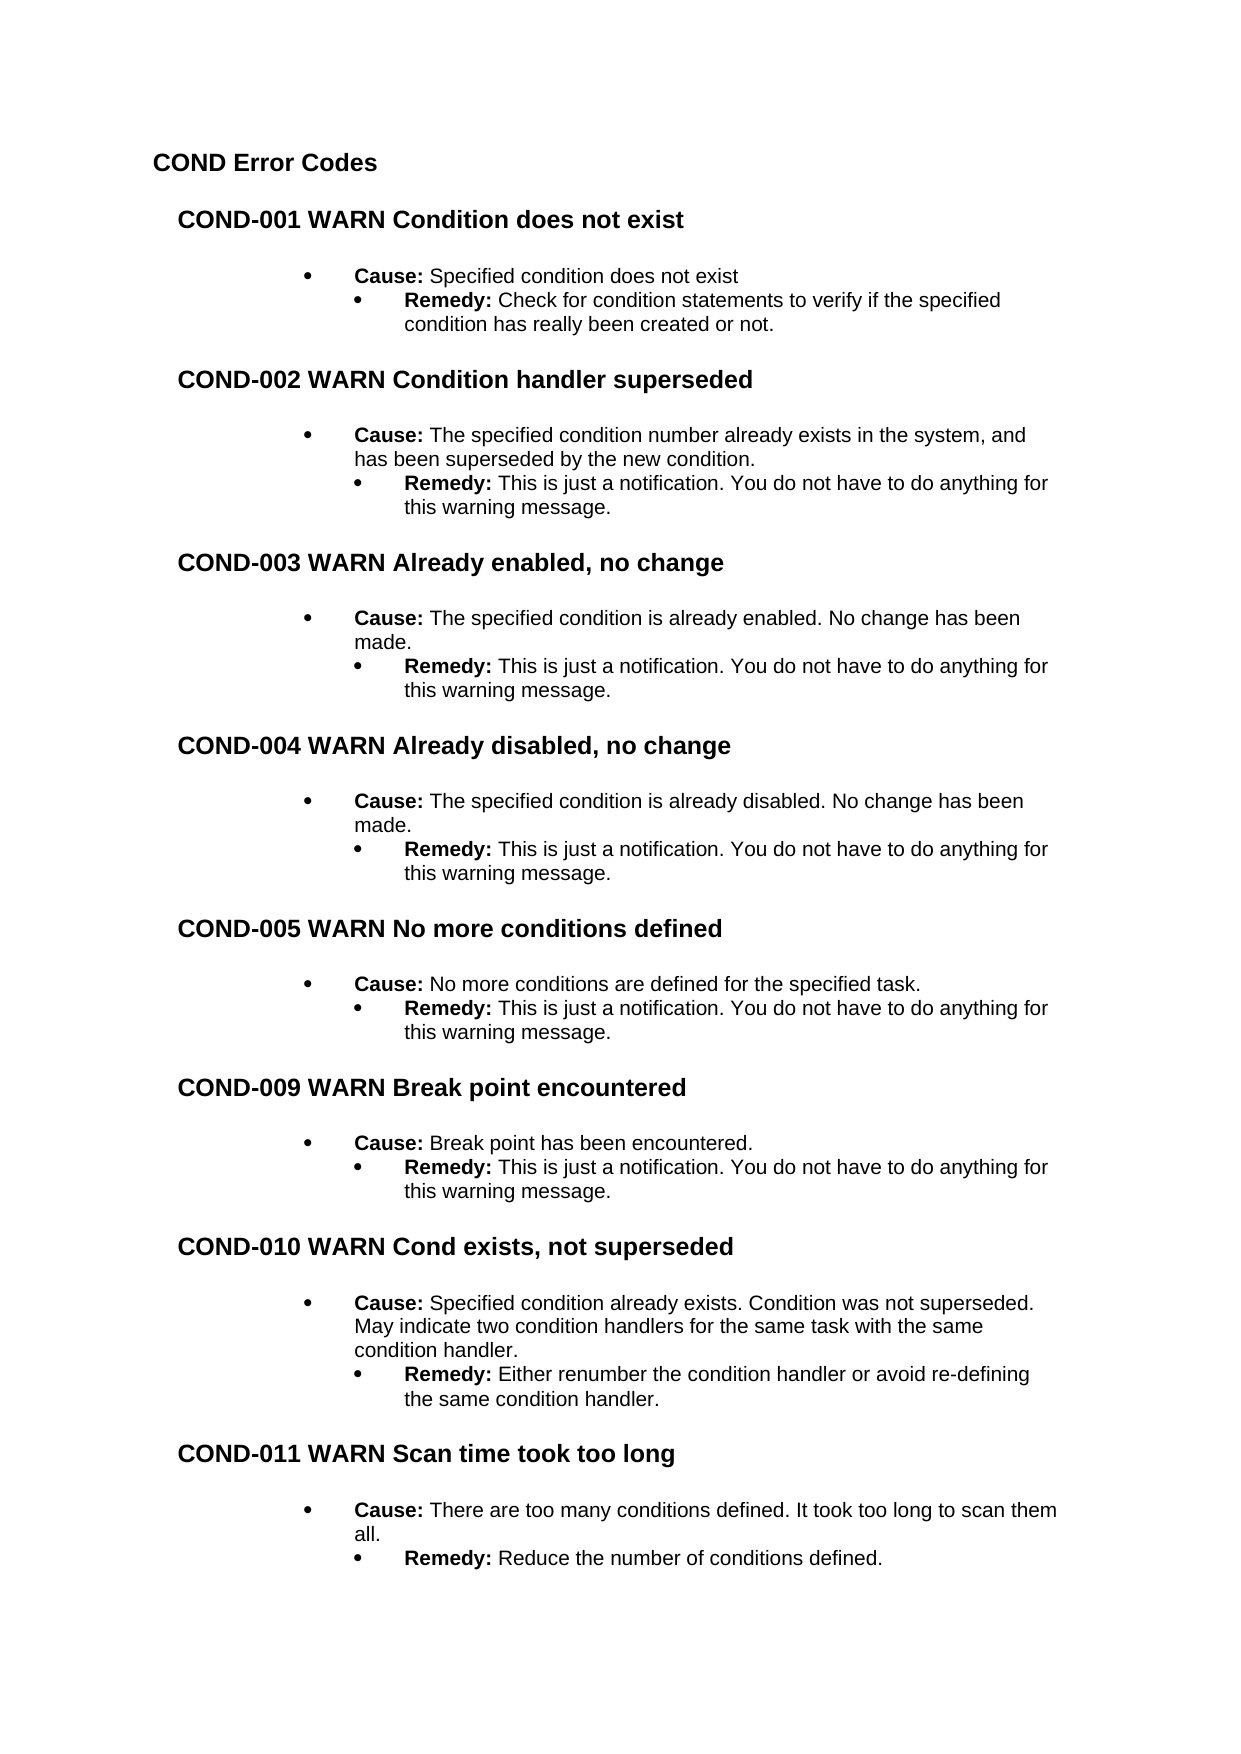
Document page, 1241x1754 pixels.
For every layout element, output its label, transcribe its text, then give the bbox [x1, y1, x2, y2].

list Cause: There are too many conditions defined. It took too long to scan them all. [304, 1497, 1063, 1545]
list Cause: Break point has been encountered. [304, 1131, 1063, 1155]
list Cause: The specified condition number already exists in the system, and has been superseded by the new condition. [304, 423, 1063, 471]
text COND-005 WARN No more conditions defined [177, 914, 1063, 943]
text COND-003 WARN Already enabled, no change [177, 548, 1063, 577]
text COND Error Codes [153, 148, 1063, 176]
list Cause: The specified condition is already disabled. No change has been made. [304, 789, 1063, 837]
list Cause: No more conditions are defined for the specified task. [304, 972, 1063, 996]
list Remedy: Reduce the number of conditions defined. [354, 1545, 1063, 1569]
text COND-002 WARN Condition handler superseded [177, 365, 1063, 393]
list Cause: Specified condition does not exist [304, 263, 1063, 287]
text COND-009 WARN Break point encountered [177, 1073, 1063, 1102]
list Cause: The specified condition is already enabled. No change has been made. [304, 606, 1063, 654]
list Remedy: This is just a notification. You do not have to do anything for this warning message. [354, 1155, 1063, 1203]
text COND-010 WARN Cond exists, not superseded [177, 1232, 1063, 1261]
list Remedy: This is just a notification. You do not have to do anything for this warning message. [354, 654, 1063, 702]
text COND-011 WARN Scan time took too long [177, 1439, 1063, 1468]
text COND-001 WARN Condition does not exist [177, 206, 1063, 234]
list Remedy: Either renumber the condition handler or avoid re-defining the same condition handler. [354, 1362, 1063, 1410]
text COND-004 WARN Already disabled, no change [177, 731, 1063, 760]
list Remedy: Check for condition statements to verify if the specified condition has really been created or not. [354, 287, 1063, 336]
list Remedy: This is just a notification. You do not have to do anything for this warning message. [354, 471, 1063, 519]
list Remedy: This is just a notification. You do not have to do anything for this warning message. [354, 837, 1063, 885]
list Cause: Specified condition already exists. Condition was not superseded. May indicate two condition handlers for the same task with the same condition handler. [304, 1290, 1063, 1362]
list Remedy: This is just a notification. You do not have to do anything for this warning message. [354, 996, 1063, 1044]
